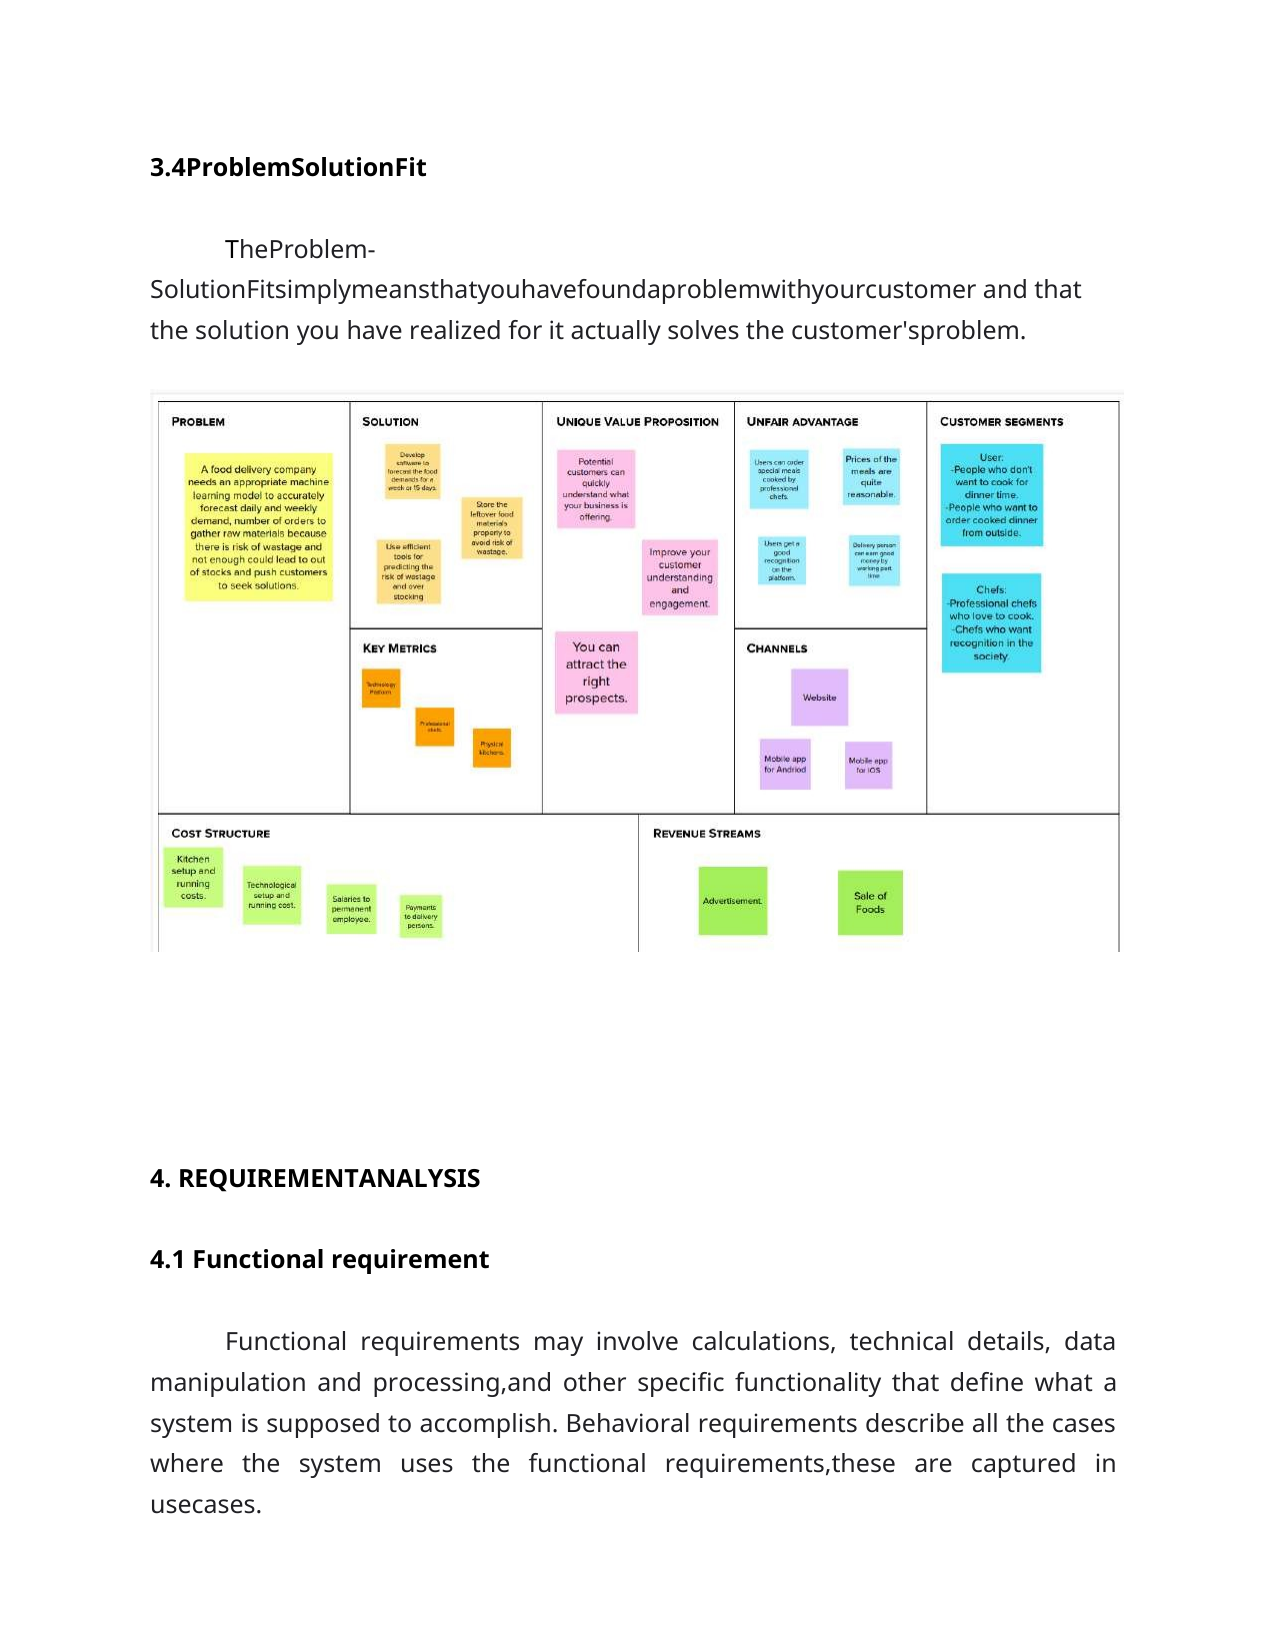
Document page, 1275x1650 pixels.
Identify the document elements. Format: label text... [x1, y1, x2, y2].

subtitle REQUIREMENTANALYSIS [150, 1160, 1135, 1194]
text TheProblem-SolutionFitsimplymeansthatyouhavefoundaproblemwithyourcustomer and that the solution you have realized for it actually solves the customer'sproblem. [150, 231, 1111, 347]
subtitle 3.4ProblemSolutionFit [150, 150, 1135, 184]
list Functional requirement [150, 1242, 1135, 1276]
text Functional requirements may involve calculations, technical details, data manipulation and processing,and other speciﬁc functionality that deﬁne what a system is supposed to accomplish. Behavioral requirements describe all the cases where the system uses the functional requirements,these are captured in usecases. [150, 1323, 1117, 1521]
picture [150, 389, 1124, 952]
